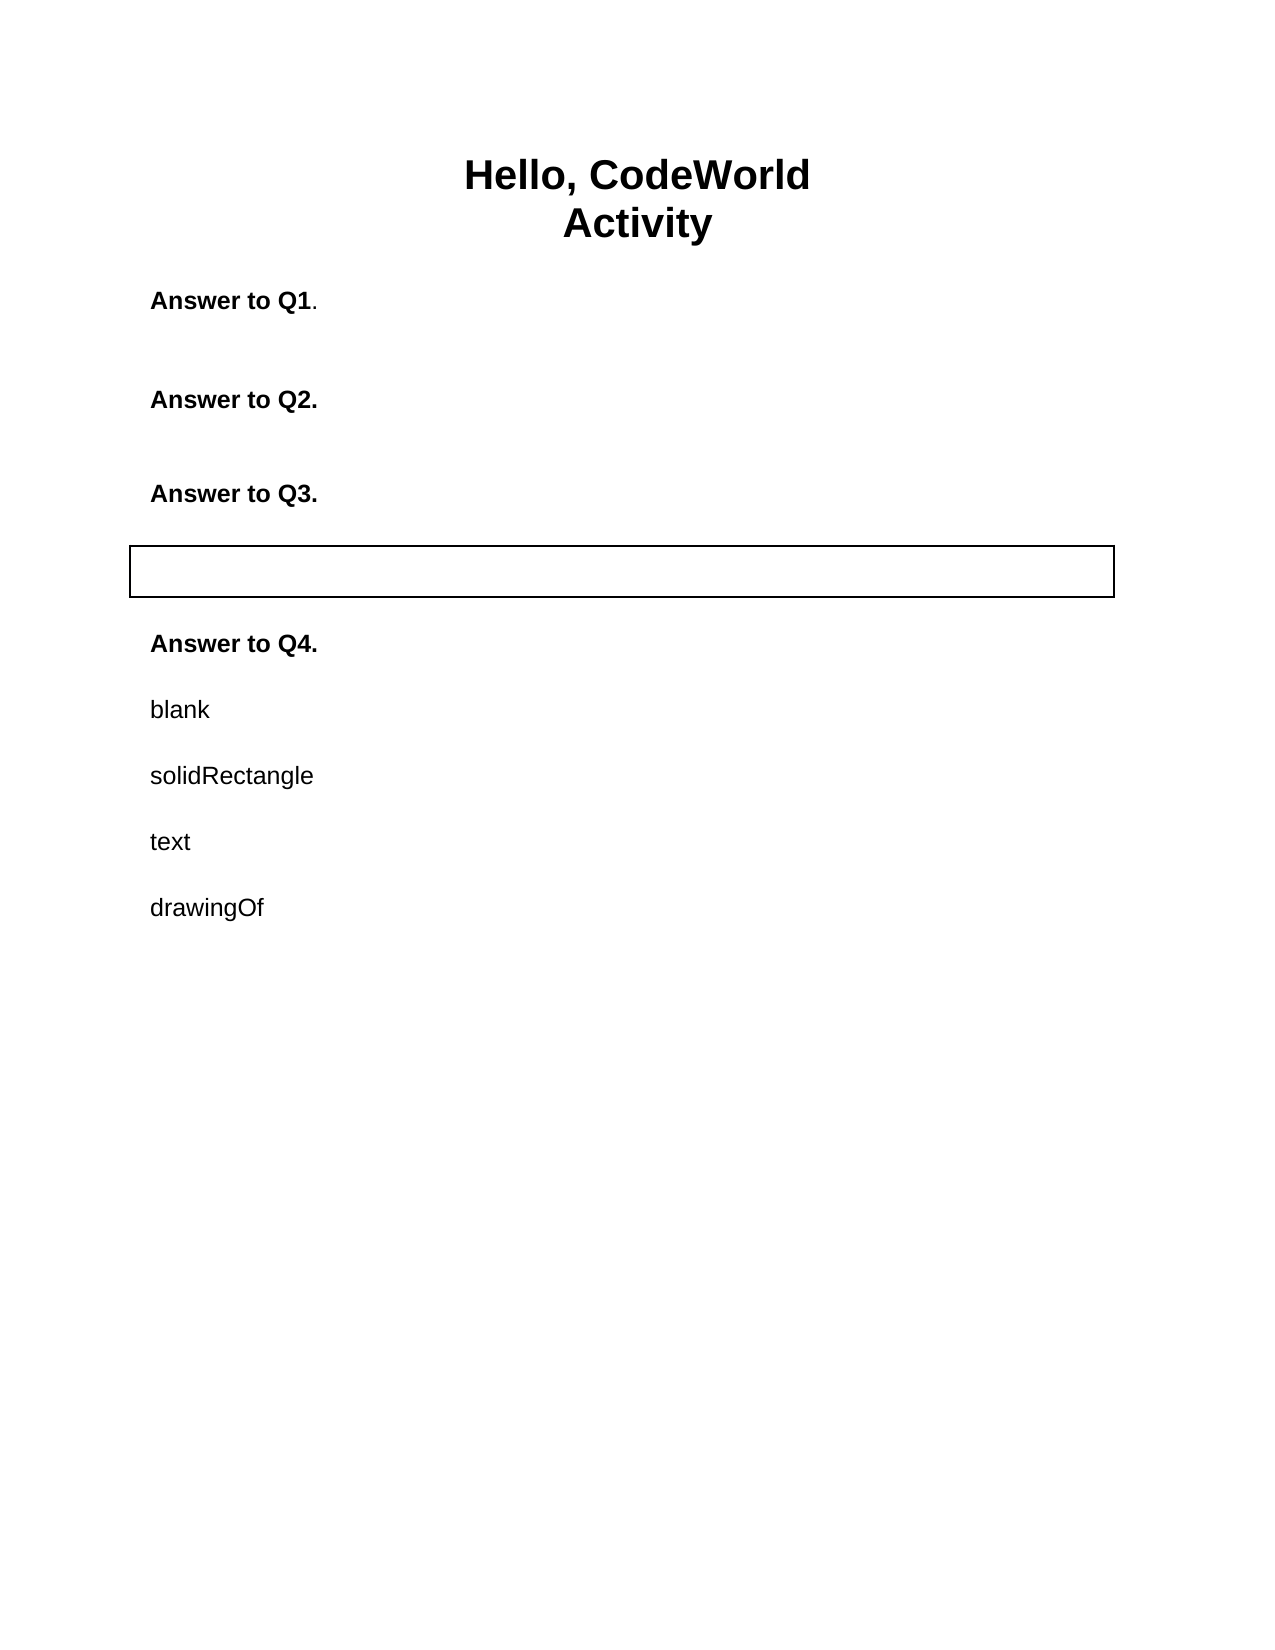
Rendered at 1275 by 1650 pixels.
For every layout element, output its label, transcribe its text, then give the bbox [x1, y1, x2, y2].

text Answer to Q4. [150, 628, 1125, 657]
text Answer to Q3. [150, 478, 1125, 507]
subtitle Hello, CodeWorld [150, 150, 1125, 198]
text Activity [150, 198, 1125, 246]
text blank [150, 694, 1125, 723]
text Answer to Q2. [150, 385, 1125, 414]
text solidRectangle [150, 761, 1125, 789]
table_header [131, 547, 1113, 596]
text text [150, 827, 1125, 855]
text drawingOf [150, 893, 1125, 921]
text Answer to Q1. [150, 286, 1125, 315]
